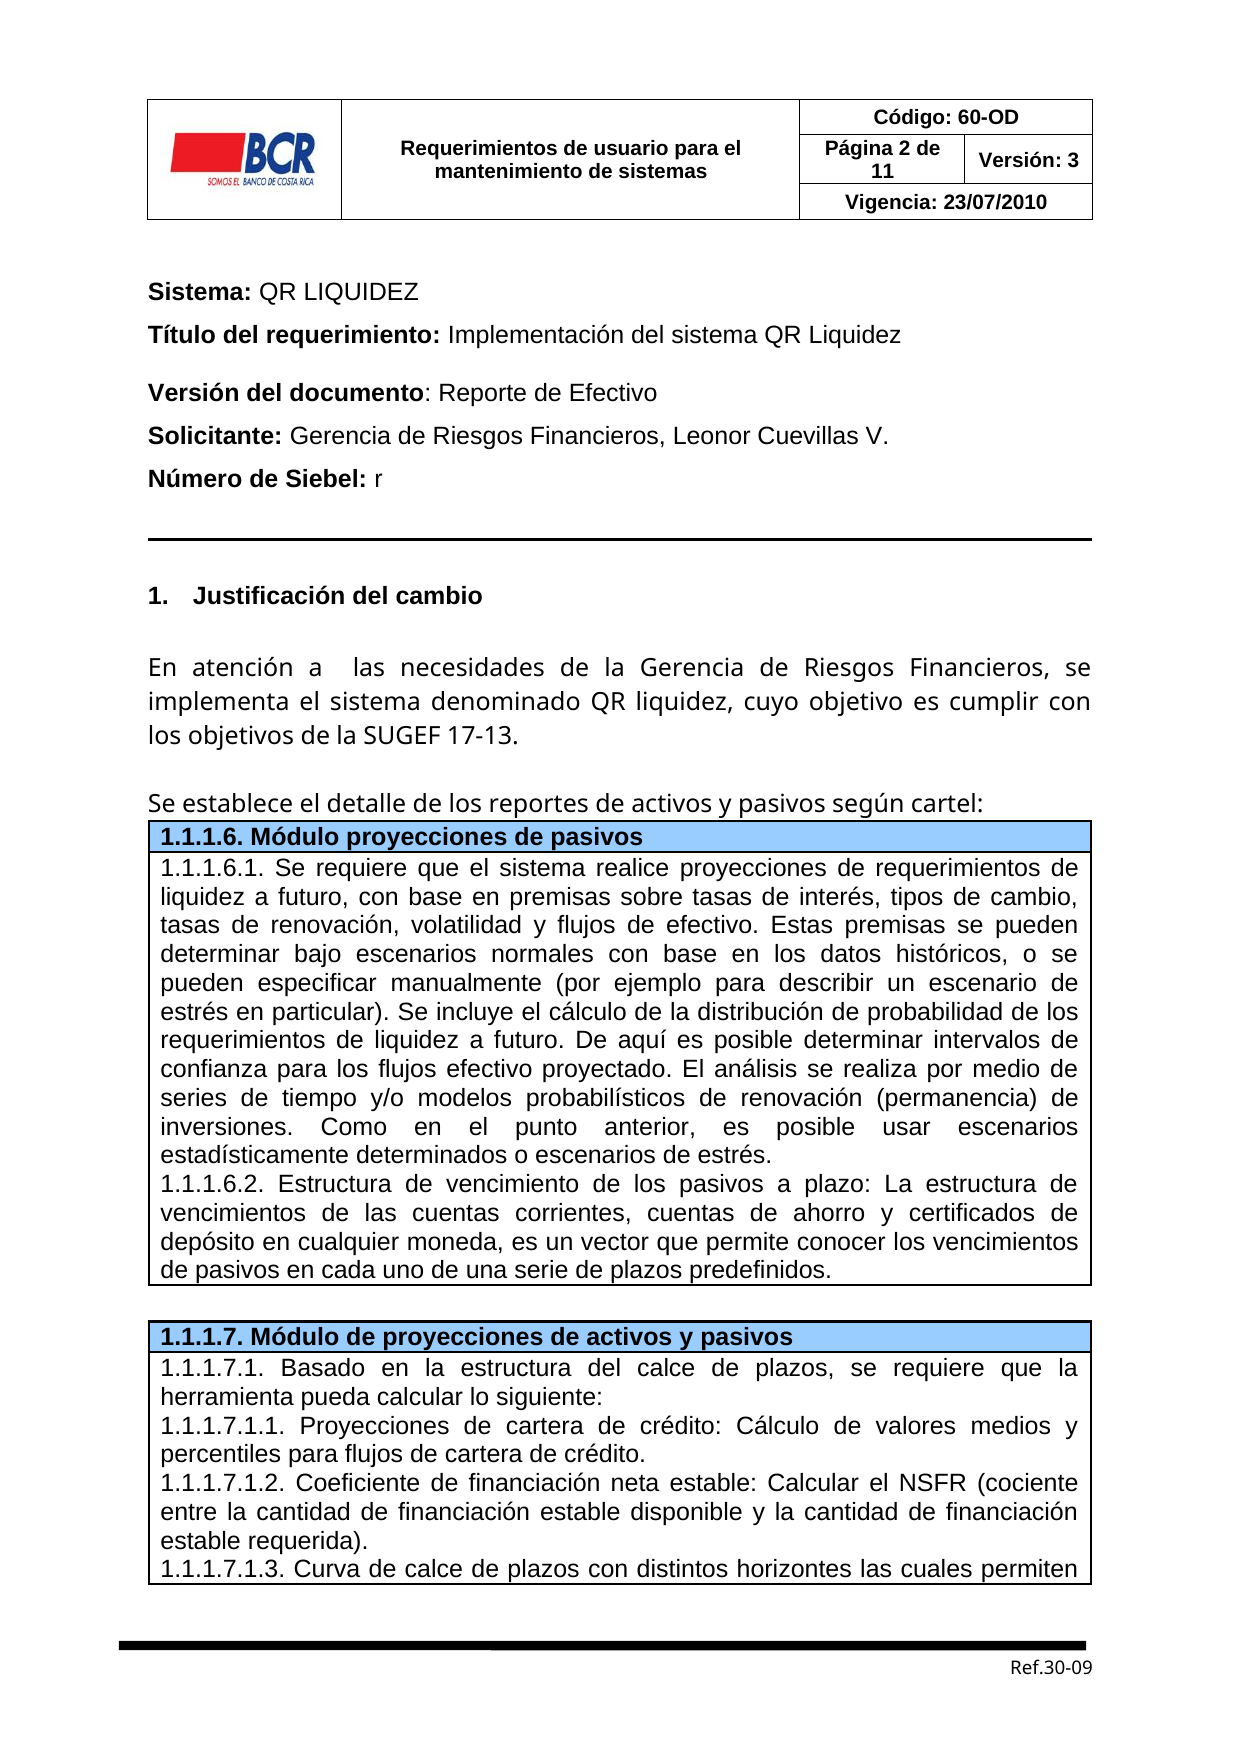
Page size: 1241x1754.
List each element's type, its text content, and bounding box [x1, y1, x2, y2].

text En atención a las necesidades de la Gerencia de Riesgos Financieros, se implementa el sistema denominado QR liquidez, cuyo objetivo es cumplir con los objetivos de la SUGEF 17-13. [148, 650, 1092, 752]
text Versión del documento: Reporte de Efectivo [148, 378, 1092, 407]
text Se establece el detalle de los reportes de activos y pasivos según cartel: [148, 786, 1092, 820]
text Título del requerimiento: Implementación del sistema QR Liquidez [148, 320, 1092, 349]
text Sistema: QR LIQUIDEZ [148, 277, 1092, 306]
table_header 1.1.1.7. Módulo de proyecciones de activos y pasivos [150, 1323, 1090, 1351]
table_cell 1.1.1.6.1. Se requiere que el sistema realice proyecciones de requerimientos de liquidez a futuro, con base en premisas sobre tasas de interés, tipos de cambio, tasas de renovación, volatilidad y flujos de efectivo. Estas premisas se pueden determinar bajo escenarios normales con base en los datos históricos, o se pueden especificar manualmente (por ejemplo para describir un escenario de estrés en particular). Se incluye el cálculo de la distribución de probabilidad de los requerimientos de liquidez a futuro. De aquí es posible determinar intervalos de confianza para los flujos efectivo proyectado. El análisis se realiza por medio de series de tiempo y/o modelos probabilísticos de renovación (permanencia) de inversiones. Como en el punto anterior, es posible usar escenarios estadísticamente determinados o escenarios de estrés. 1.1.1.6.2. Estructura de vencimiento de los pasivos a plazo: La estructura de vencimientos de las cuentas corrientes, cuentas de ahorro y certificados de depósito en cualquier moneda, es un vector que permite conocer los vencimientos de pasivos en cada uno de una serie de plazos predefinidos. [150, 853, 1090, 1284]
text Número de Siebel: r [148, 464, 1092, 493]
table_header 1.1.1.6. Módulo proyecciones de pasivos [150, 822, 1090, 851]
picture [165, 122, 324, 197]
subtitle Justificación del cambio [148, 581, 1092, 609]
text Solicitante: Gerencia de Riesgos Financieros, Leonor Cuevillas V. [148, 421, 1092, 450]
